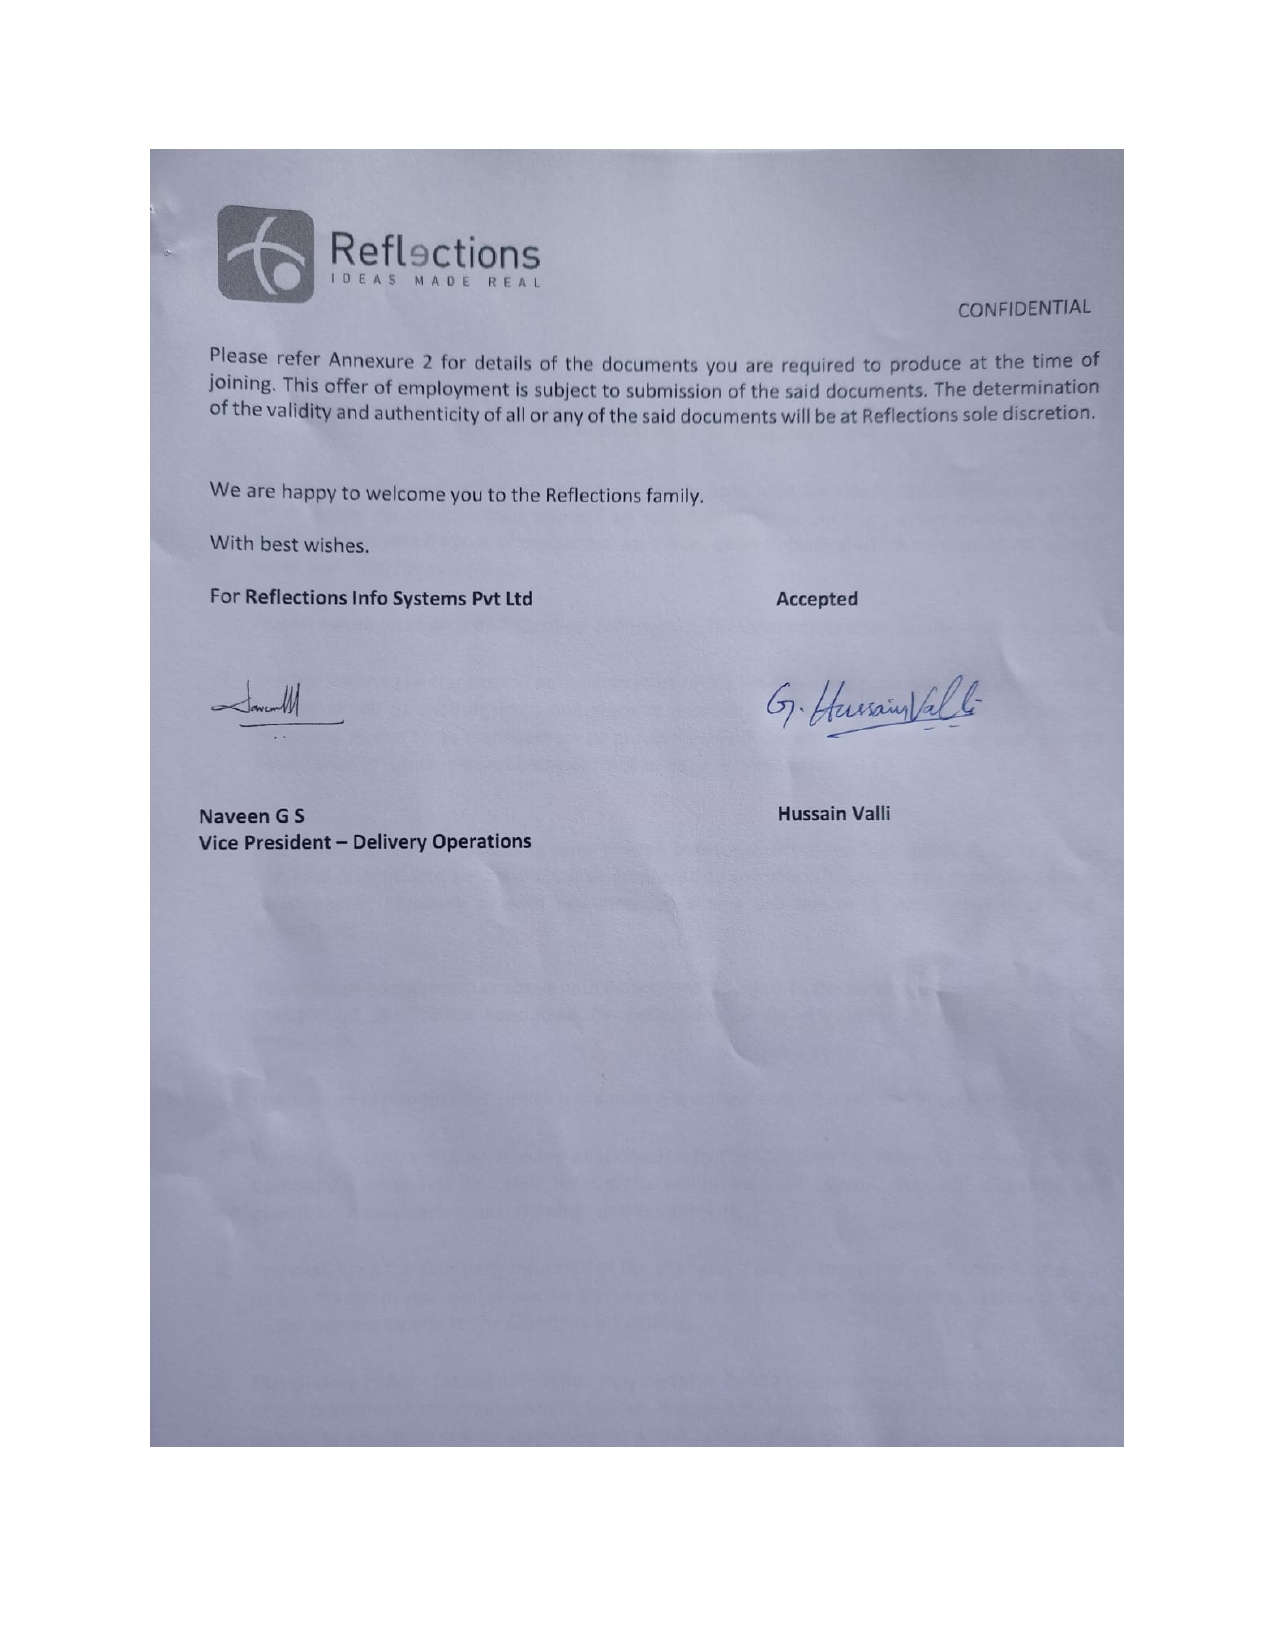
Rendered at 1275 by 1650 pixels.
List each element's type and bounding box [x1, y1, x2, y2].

picture [150, 149, 1124, 1447]
